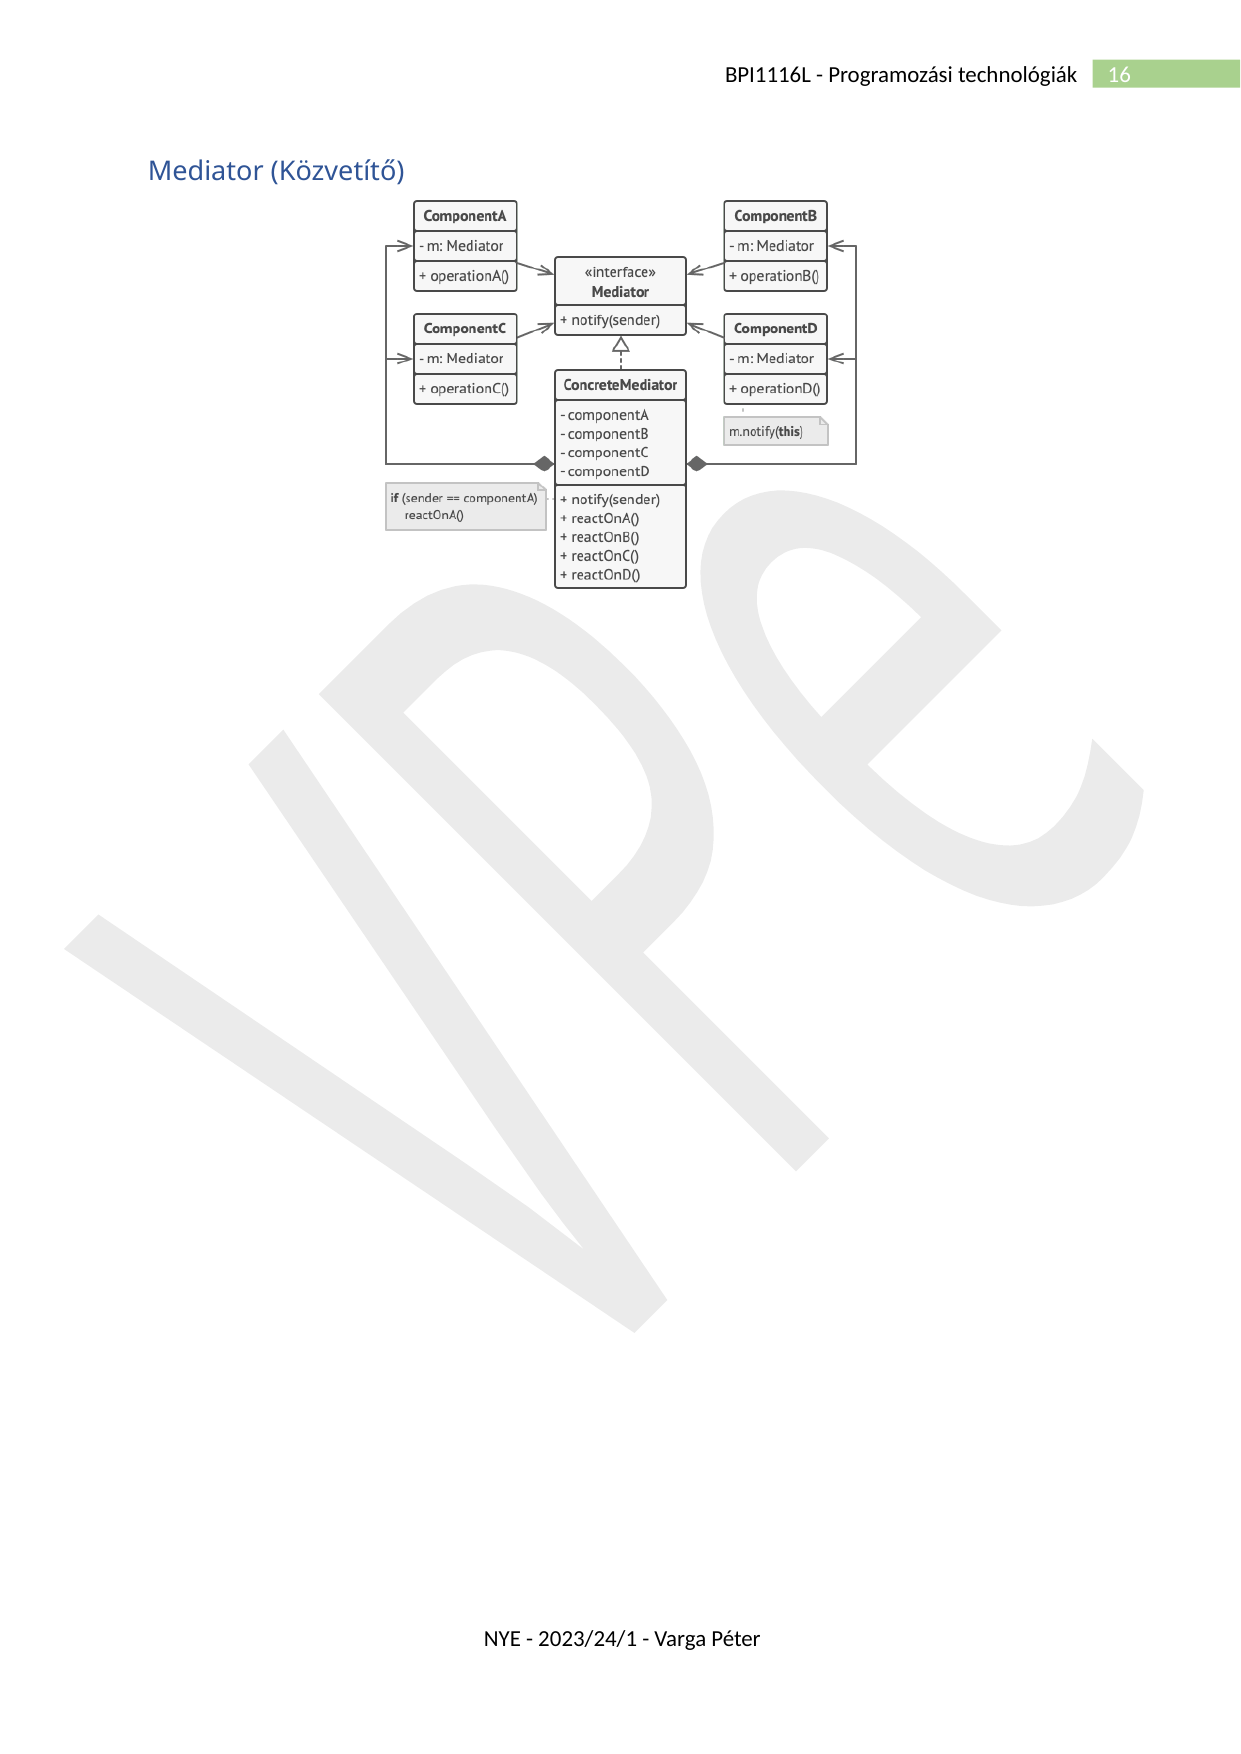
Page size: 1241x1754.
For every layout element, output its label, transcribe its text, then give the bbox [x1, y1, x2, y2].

picture [376, 191, 864, 595]
subtitle Mediator (Közvetítő) [148, 152, 1093, 189]
